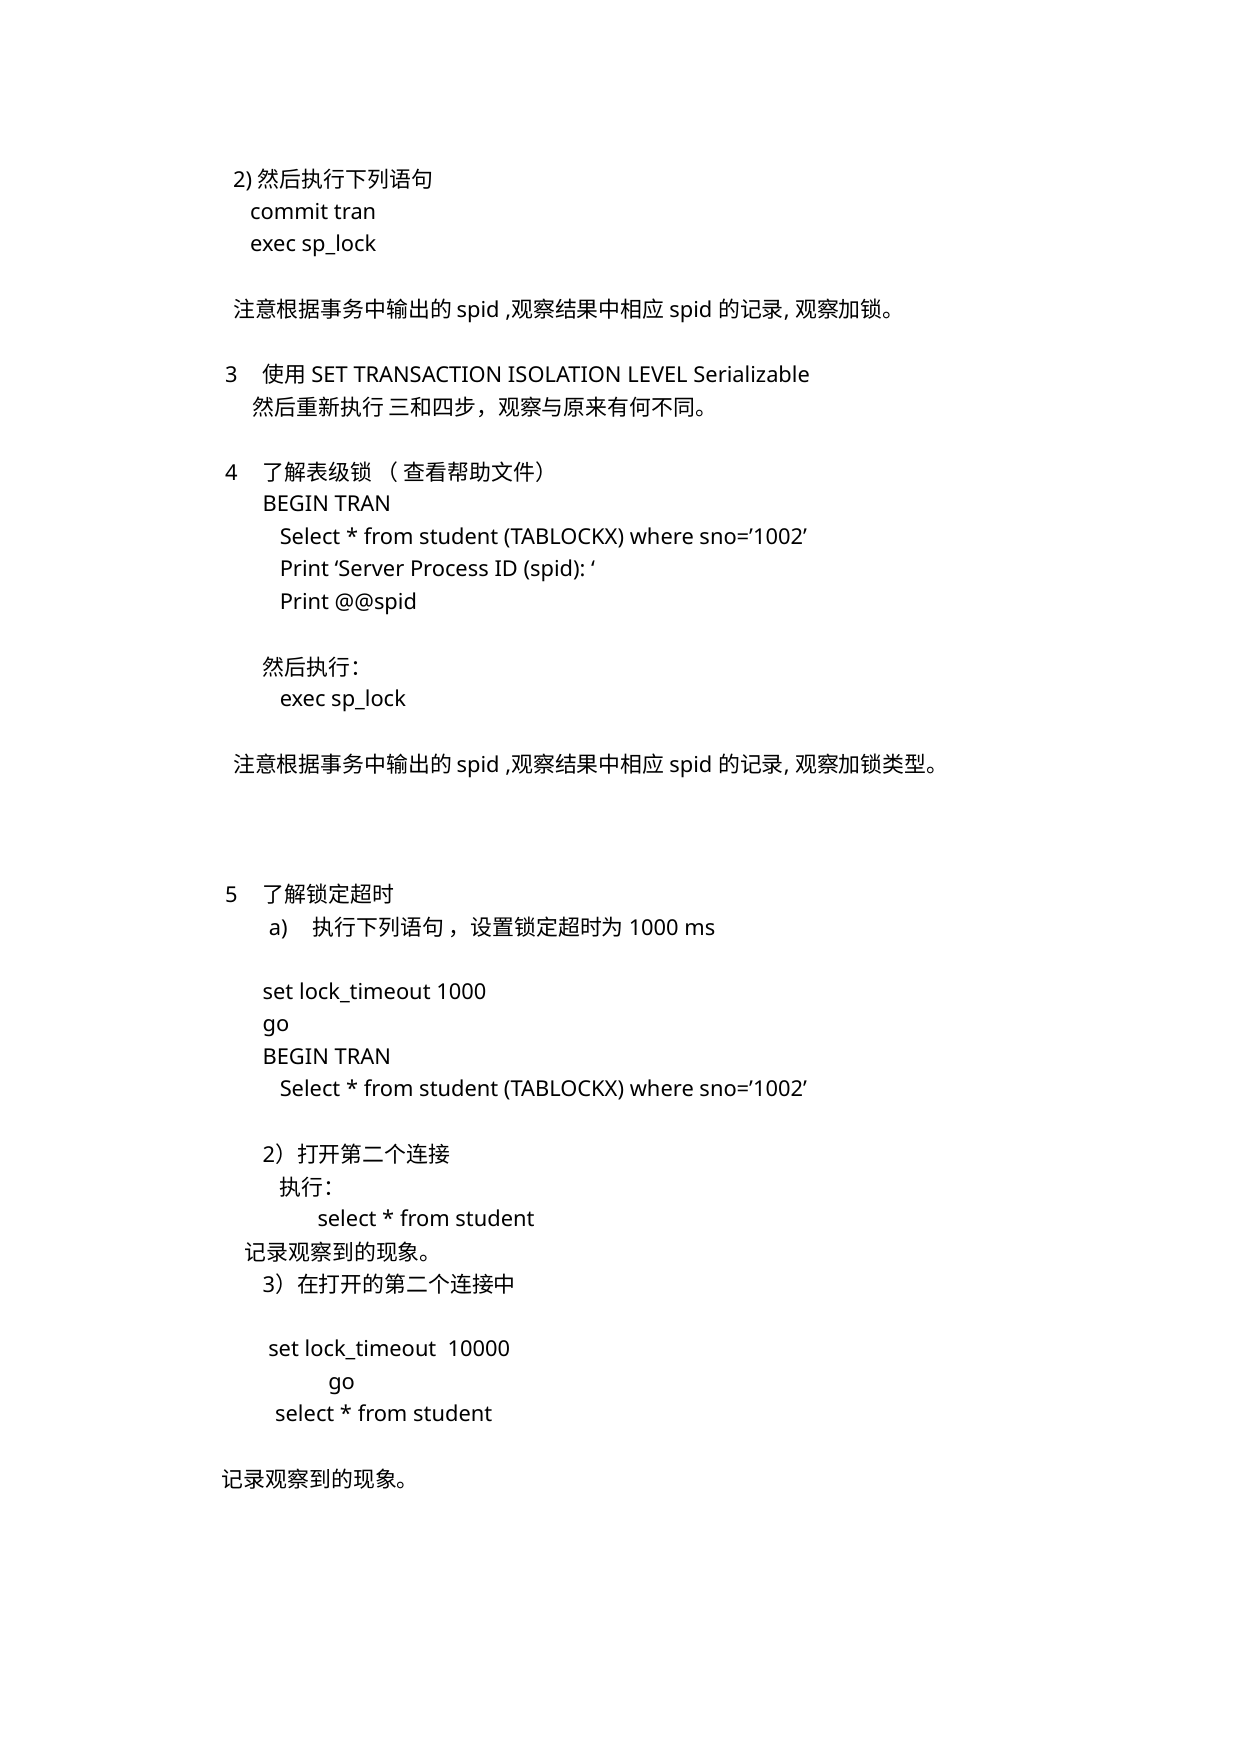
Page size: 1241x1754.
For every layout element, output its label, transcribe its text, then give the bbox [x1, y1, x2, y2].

text 然后执行： [262, 649, 1053, 682]
text commit tran [187, 194, 1053, 227]
text set lock_timeout 1000 [262, 974, 1053, 1007]
text 记录观察到的现象。 [187, 1462, 1053, 1494]
text exec sp_lock [187, 227, 1053, 259]
text 2) 然后执行下列语句 [187, 162, 1053, 194]
text Select * from student (TABLOCKX) where sno=’1002’ [262, 1072, 1053, 1104]
text select * from student [262, 1202, 1053, 1234]
list 使用 SET TRANSACTION ISOLATION LEVEL Serializable [225, 357, 1053, 389]
text 执行： [262, 1169, 1053, 1202]
list 了解锁定超时 [225, 877, 1053, 909]
text BEGIN TRAN [262, 1039, 1053, 1072]
list 执行下列语句 ，设置锁定超时为 1000 ms [269, 909, 1053, 942]
text set lock_timeout 10000 [262, 1332, 1053, 1364]
text select * from student [187, 1397, 1053, 1429]
text go [262, 1007, 1053, 1039]
text 注意根据事务中输出的 spid ,观察结果中相应 spid 的记录, 观察加锁类型。 [187, 747, 1053, 779]
text Print @@spid [262, 584, 1053, 617]
list 了解表级锁 （ 查看帮助文件） [225, 454, 1053, 487]
text BEGIN TRAN [262, 487, 1053, 519]
text exec sp_lock [262, 682, 1053, 714]
text 3）在打开的第二个连接中 [262, 1267, 1053, 1299]
text Print ‘Server Process ID (spid): ‘ [262, 552, 1053, 584]
text 2）打开第二个连接 [262, 1137, 1053, 1169]
text 记录观察到的现象。 [187, 1234, 1053, 1267]
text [187, 292, 1053, 324]
text go [262, 1364, 1053, 1397]
text 然后重新执行 三和四步，观察与原来有何不同。 [225, 389, 1053, 422]
text Select * from student (TABLOCKX) where sno=’1002’ [262, 519, 1053, 552]
